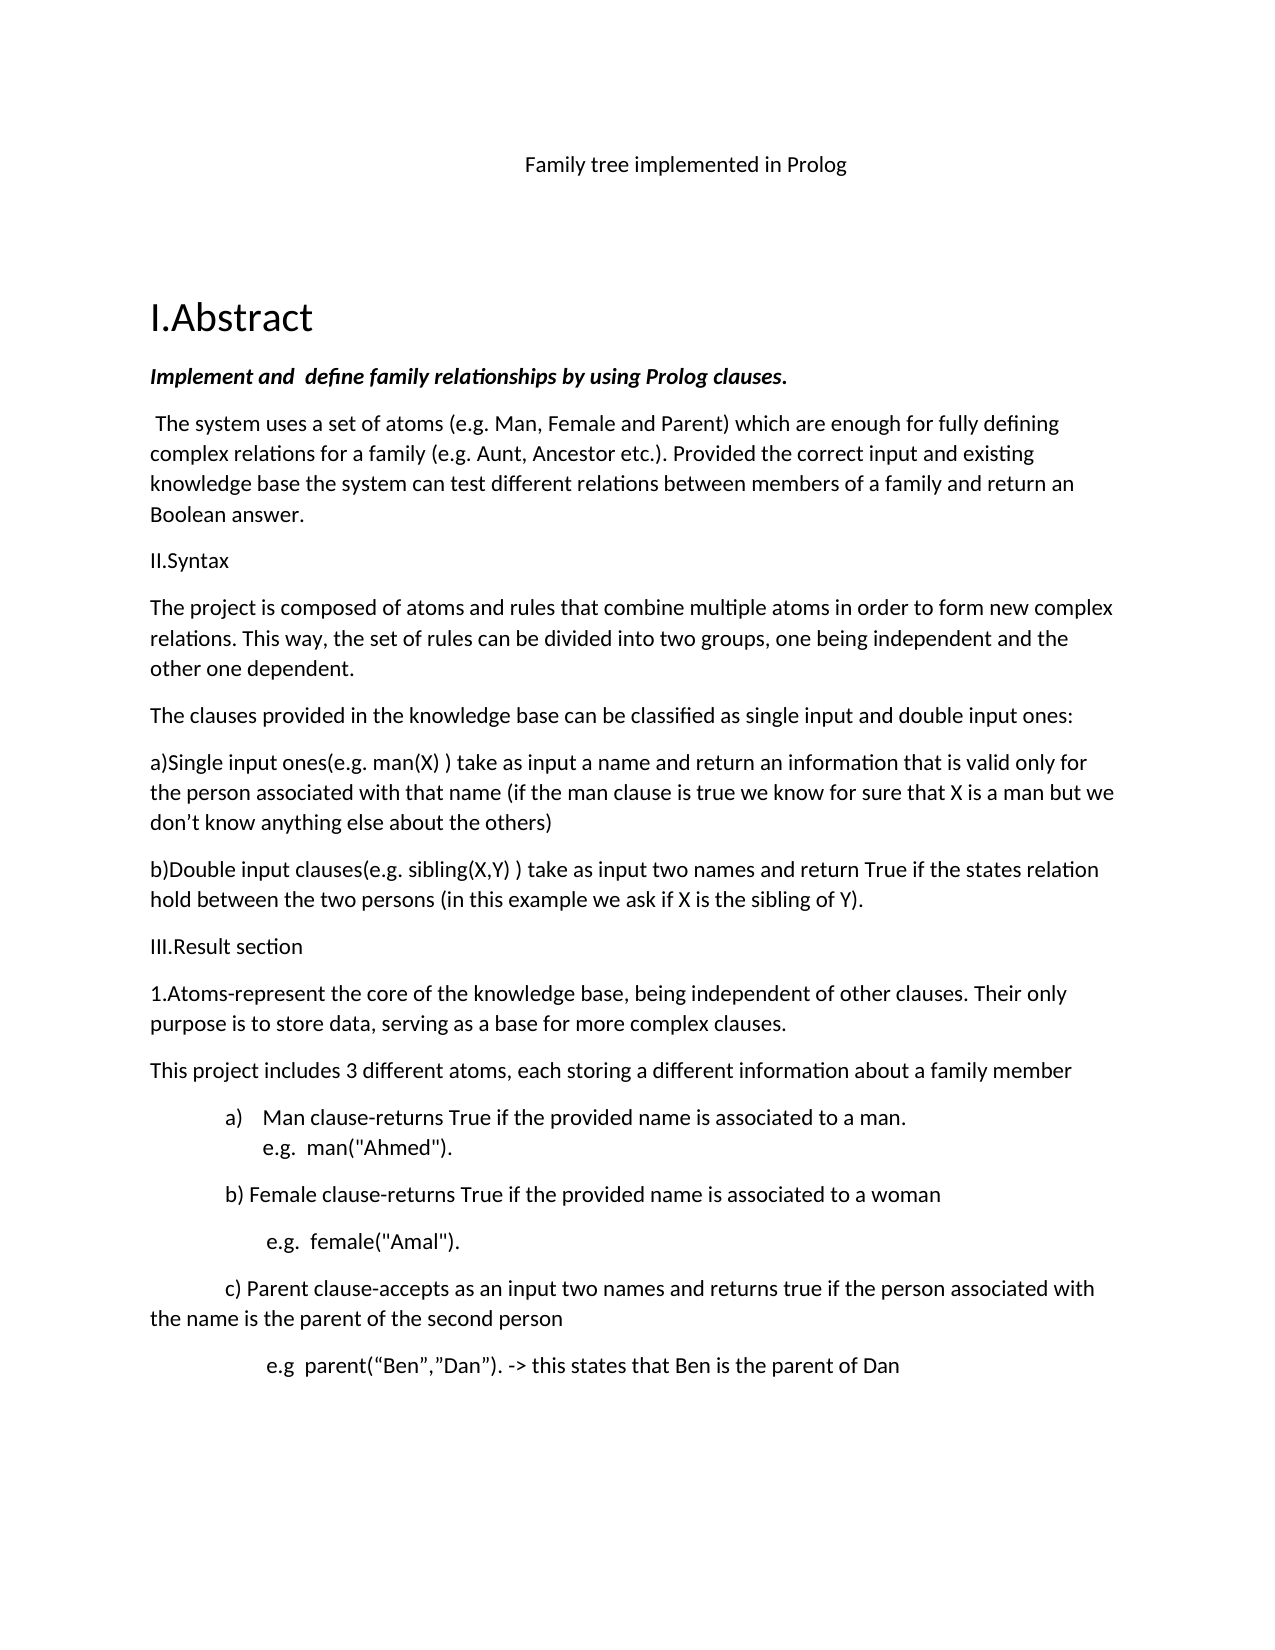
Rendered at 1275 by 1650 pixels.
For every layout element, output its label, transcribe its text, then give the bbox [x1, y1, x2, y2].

text The project is composed of atoms and rules that combine multiple atoms in order to form new complex relations. This way, the set of rules can be divided into two groups, one being independent and the other one dependent. [150, 593, 1125, 682]
text e.g parent(“Ben”,”Dan”). -> this states that Ben is the parent of Dan [150, 1351, 1125, 1379]
text This project includes 3 different atoms, each storing a different information about a family member [150, 1056, 1125, 1084]
text e.g. female("Amal"). [150, 1227, 1125, 1255]
text The system uses a set of atoms (e.g. Man, Female and Parent) which are enough for fully defining complex relations for a family (e.g. Aunt, Ancestor etc.). Provided the correct input and existing knowledge base the system can test different relations between members of a family and return an Boolean answer. [150, 409, 1125, 528]
text 1.Atoms-represent the core of the knowledge base, being independent of other clauses. Their only purpose is to store data, serving as a base for more complex clauses. [150, 979, 1125, 1037]
text The clauses provided in the knowledge base can be classified as single input and double input ones: [150, 701, 1125, 729]
text Implement and define family relationships by using Prolog clauses. [150, 362, 1125, 390]
text III.Result section [150, 932, 1125, 960]
text I.Abstract [150, 291, 1125, 341]
list e.g. man("Ahmed"). [262, 1133, 1125, 1161]
text b)Double input clauses(e.g. sibling(X,Y) ) take as input two names and return True if the states relation hold between the two persons (in this example we ask if X is the sibling of Y). [150, 855, 1125, 913]
text II.Syntax [150, 547, 1125, 574]
text Family tree implemented in Prolog [150, 150, 1125, 178]
text c) Parent clause-accepts as an input two names and returns true if the person associated with the name is the parent of the second person [150, 1274, 1125, 1332]
text a)Single input ones(e.g. man(X) ) take as input a name and return an information that is valid only for the person associated with that name (if the man clause is true we know for sure that X is a man but we don’t know anything else about the others) [150, 748, 1125, 836]
list Man clause-returns True if the provided name is associated to a man. [225, 1103, 1125, 1131]
text b) Female clause-returns True if the provided name is associated to a woman [150, 1180, 1125, 1208]
